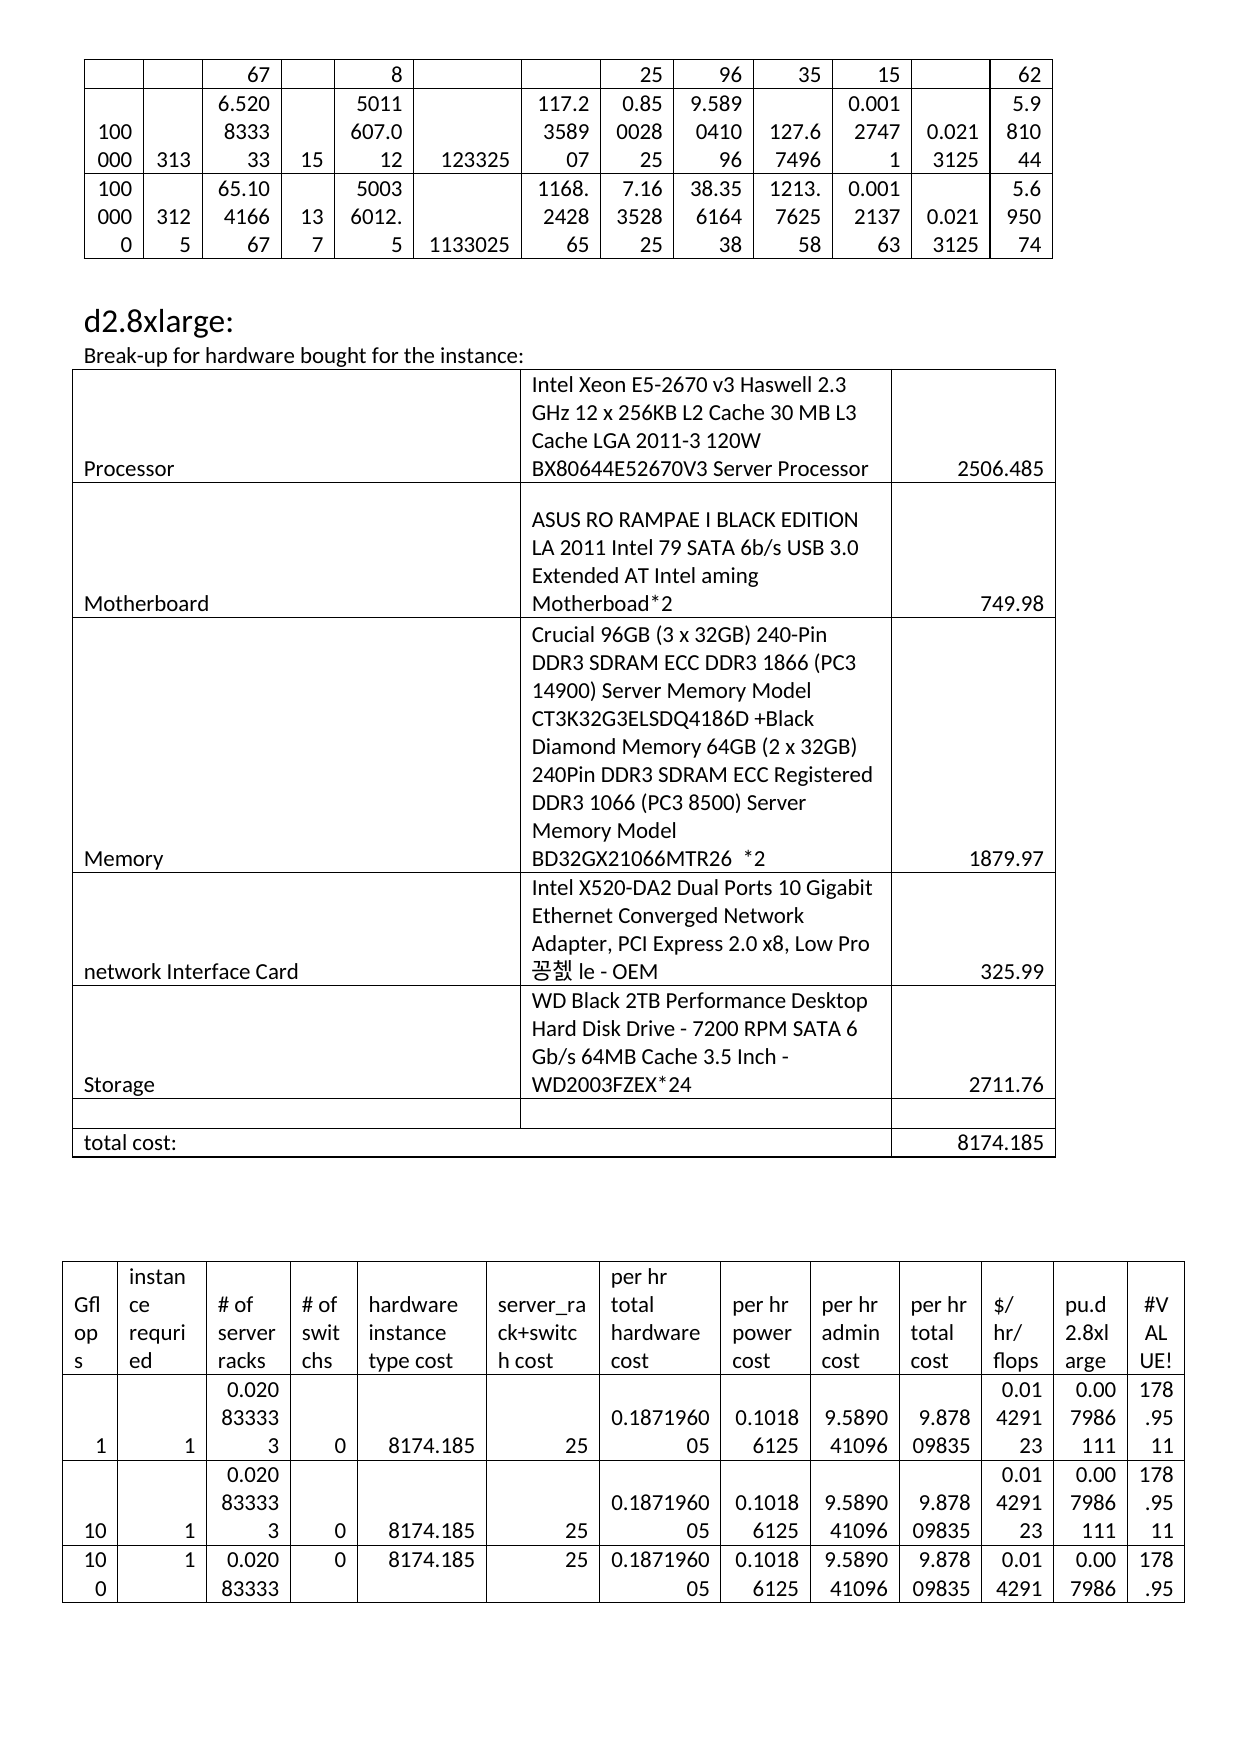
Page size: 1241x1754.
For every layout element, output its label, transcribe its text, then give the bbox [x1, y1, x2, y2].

table_cell 0.01429123 [982, 1461, 1053, 1544]
table_cell Intel Xeon E5-2670 v3 Haswell 2.3 GHz 12 x 256KB L2 Cache 30 MB L3 Cache LGA 2011-3 120W BX80644E52670V3 Server Processor [521, 370, 891, 482]
table_cell 0.007986111 [1054, 1375, 1127, 1459]
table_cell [72, 59, 1061, 369]
table_header per hr power cost [721, 1262, 810, 1374]
table_cell WD Black 2TB Performance Desktop Hard Disk Drive - 7200 RPM SATA 6 Gb/s 64MB Cache 3.5 Inch - WD2003FZEX*24 [521, 986, 891, 1098]
table_cell 9.589041096 [811, 1546, 899, 1602]
table_cell 0.187196005 [600, 1461, 720, 1544]
table_header per hr total cost [900, 1262, 981, 1374]
table_header # of switchs [291, 1262, 357, 1374]
table_cell 8174.185 [892, 1129, 1055, 1156]
table_header $/hr/flops [982, 1262, 1053, 1374]
table_cell 0.01429123 [982, 1375, 1053, 1459]
table_cell 9.589041096 [811, 1375, 899, 1459]
table_header #VALUE! [1128, 1262, 1184, 1374]
table_cell 10 [63, 1461, 117, 1544]
table_cell Intel X520-DA2 Dual Ports 10 Gigabit Ethernet Converged Network Adapter, PCI Express 2.0 x8, Low Pro꽁쳀le - OEM [521, 873, 891, 985]
table_cell 0 [291, 1375, 357, 1459]
table_cell 1 [63, 1375, 117, 1459]
table_header pu.d2.8xlarge [1054, 1262, 1127, 1374]
table_cell [521, 1099, 891, 1127]
table_cell 25 [487, 1375, 599, 1459]
table_cell 178.9511 [1128, 1375, 1184, 1459]
table_cell [892, 1099, 1055, 1127]
table_cell 9.589041096 [811, 1461, 899, 1544]
table_cell 100 [63, 1546, 117, 1602]
table_cell 9.87809835 [900, 1546, 981, 1602]
table_cell 0 [291, 1546, 357, 1602]
table_cell Storage [73, 986, 520, 1098]
table_header hardware instance type cost [358, 1262, 486, 1374]
table_cell 178.9511 [1128, 1546, 1184, 1602]
table_cell total cost: [73, 1129, 891, 1156]
table_cell 0.187196005 [600, 1546, 720, 1602]
table_cell 8174.185 [358, 1461, 486, 1544]
table_cell Crucial 96GB (3 x 32GB) 240-Pin DDR3 SDRAM ECC DDR3 1866 (PC3 14900) Server Memory Model CT3K32G3ELSDQ4186D +Black Diamond Memory 64GB (2 x 32GB) 240Pin DDR3 SDRAM ECC Registered DDR3 1066 (PC3 8500) Server Memory Model BD32GX21066MTR26 *2 [521, 618, 891, 872]
table_cell Processor [73, 370, 520, 482]
table_cell 25 [487, 1461, 599, 1544]
table_cell Motherboard [73, 483, 520, 617]
table_cell 1 [118, 1546, 206, 1602]
table_cell 0.10186125 [721, 1375, 810, 1459]
table_cell ASUS RO RAMPAE I BLACK EDITION LA 2011 Intel 79 SATA 6b/s USB 3.0 Extended AT Intel aming Motherboad*2 [521, 483, 891, 617]
table_cell 1879.97 [892, 618, 1055, 872]
table_header per hr admin cost [811, 1262, 899, 1374]
table_cell 2506.485 [892, 370, 1055, 482]
table_cell 25 [487, 1546, 599, 1602]
table_cell 178.9511 [1128, 1461, 1184, 1544]
table_cell 0.007986111 [1054, 1546, 1127, 1602]
table_cell 9.87809835 [900, 1461, 981, 1544]
table_cell 749.98 [892, 483, 1055, 617]
table_cell 0 [291, 1461, 357, 1544]
table_header Gflops [63, 1262, 117, 1374]
table_cell 1 [118, 1375, 206, 1459]
table_cell 8174.185 [358, 1375, 486, 1459]
table_cell 0.10186125 [721, 1461, 810, 1544]
table_cell 1 [118, 1461, 206, 1544]
table_cell 0.10186125 [721, 1546, 810, 1602]
table_cell 2711.76 [892, 986, 1055, 1098]
table_cell 0.007986111 [1054, 1461, 1127, 1544]
table_header # of server racks [207, 1262, 290, 1374]
table_header server_rack+switch cost [487, 1262, 599, 1374]
table_cell 0.01429123 [982, 1546, 1053, 1602]
table_header per hr total hardware cost [600, 1262, 720, 1374]
table_cell network Interface Card [73, 873, 520, 985]
table_cell 0.020833333 [207, 1546, 290, 1602]
table_cell 8174.185 [358, 1546, 486, 1602]
table_header instance requried [118, 1262, 206, 1374]
table_cell 325.99 [892, 873, 1055, 985]
table_cell 9.87809835 [900, 1375, 981, 1459]
table_cell [73, 1099, 520, 1127]
table_cell Memory [73, 618, 520, 872]
table_cell 0.020833333 [207, 1461, 290, 1544]
table_cell 0.187196005 [600, 1375, 720, 1459]
table_cell 0.020833333 [207, 1375, 290, 1459]
